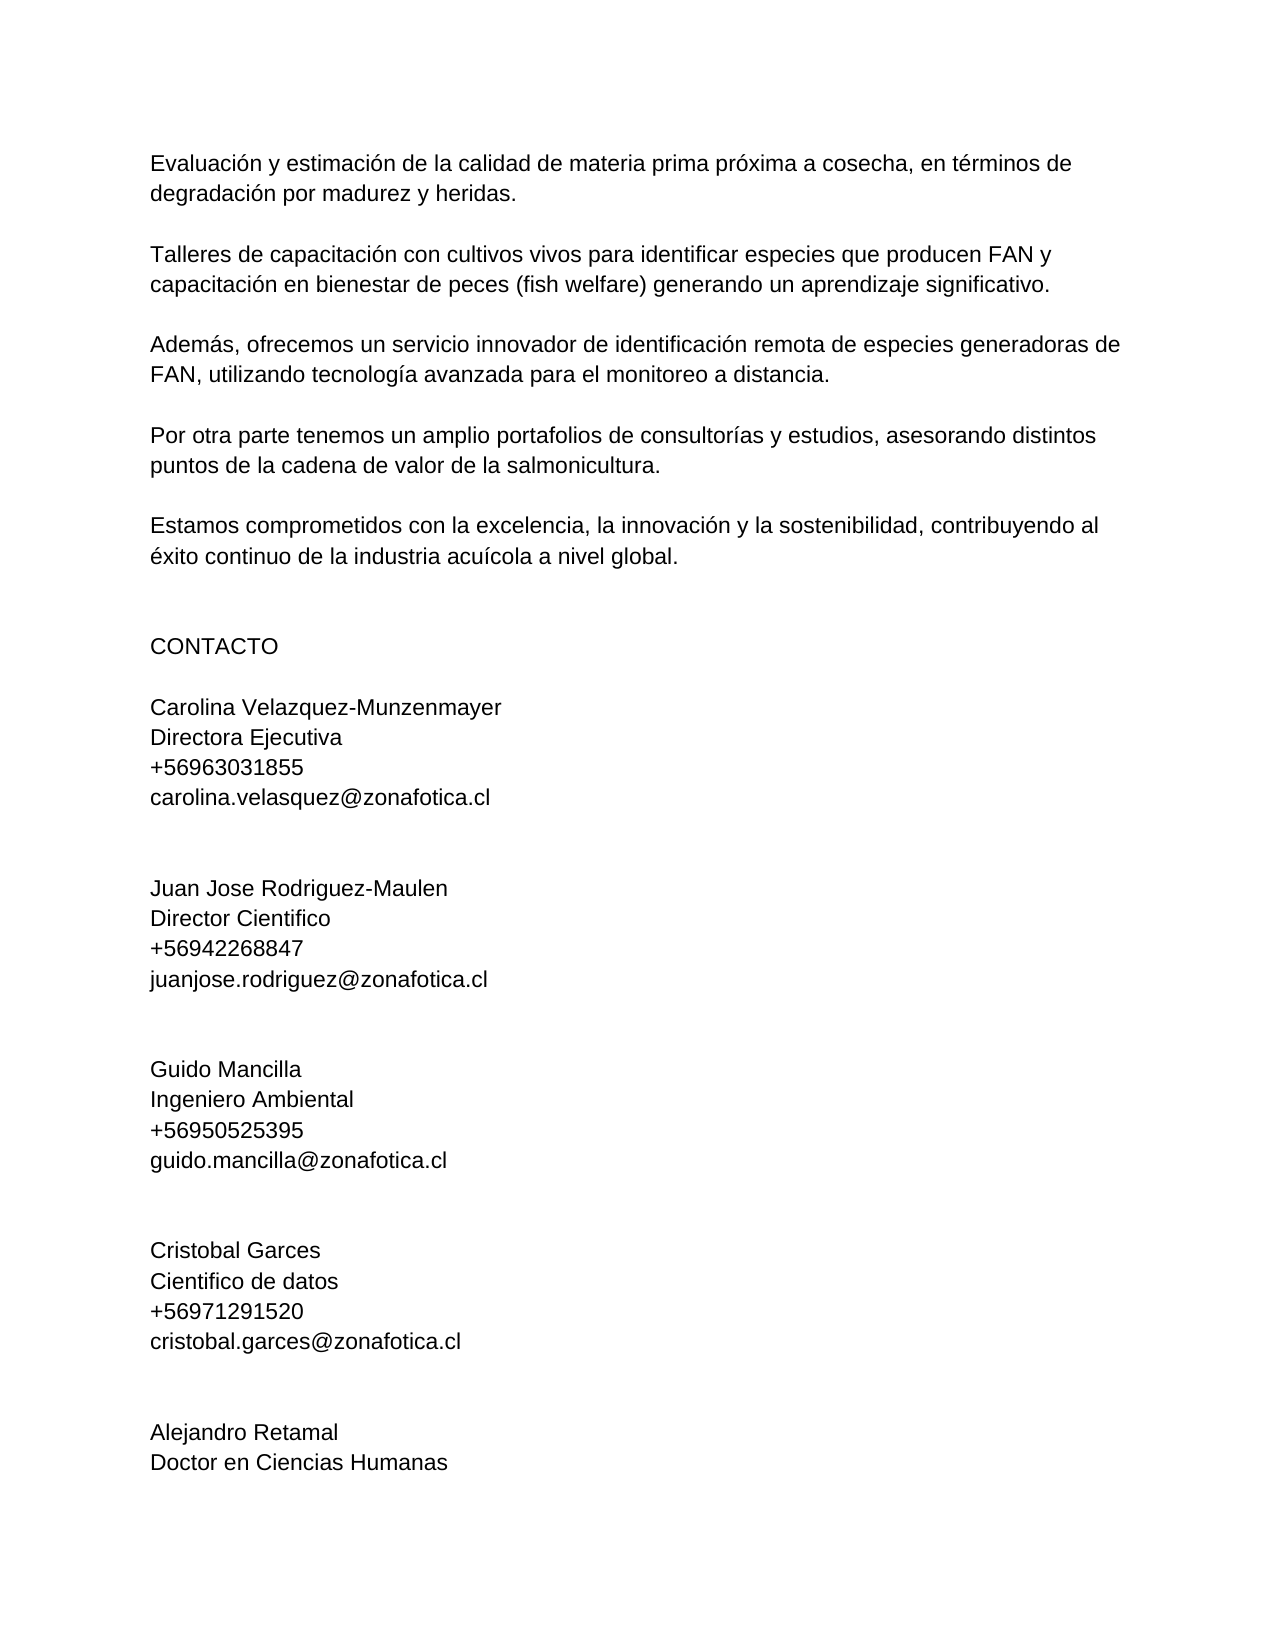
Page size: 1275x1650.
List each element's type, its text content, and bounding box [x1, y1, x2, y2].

text guido.mancilla@zonafotica.cl [150, 1147, 1125, 1173]
text Evaluación y estimación de la calidad de materia prima próxima a cosecha, en términos de degradación por madurez y heridas. [150, 150, 1125, 207]
text Carolina Velazquez-Munzenmayer [150, 694, 1125, 720]
text +56963031855 [150, 754, 1125, 781]
text +56942268847 [150, 935, 1125, 962]
text Directora Ejecutiva [150, 724, 1125, 750]
text Cristobal Garces [150, 1237, 1125, 1264]
text Además, ofrecemos un servicio innovador de identificación remota de especies generadoras de FAN, utilizando tecnología avanzada para el monitoreo a distancia. [150, 331, 1125, 388]
text Ingeniero Ambiental [150, 1086, 1125, 1113]
text Alejandro Retamal [150, 1419, 1125, 1445]
text Por otra parte tenemos un amplio portafolios de consultorías y estudios, asesorando distintos puntos de la cadena de valor de la salmonicultura. [150, 422, 1125, 478]
text Guido Mancilla [150, 1056, 1125, 1083]
text Talleres de capacitación con cultivos vivos para identificar especies que producen FAN y capacitación en bienestar de peces (fish welfare) generando un aprendizaje significativo. [150, 241, 1125, 297]
text CONTACTO [150, 633, 1125, 660]
text +56950525395 [150, 1117, 1125, 1143]
text Estamos comprometidos con la excelencia, la innovación y la sostenibilidad, contribuyendo al éxito continuo de la industria acuícola a nivel global. [150, 512, 1125, 569]
text carolina.velasquez@zonafotica.cl [150, 784, 1125, 811]
text +56971291520 [150, 1298, 1125, 1324]
text juanjose.rodriguez@zonafotica.cl [150, 966, 1125, 992]
text Juan Jose Rodriguez-Maulen [150, 875, 1125, 901]
text cristobal.garces@zonafotica.cl [150, 1328, 1125, 1354]
text Director Cientifico [150, 905, 1125, 932]
text Cientifico de datos [150, 1268, 1125, 1294]
text Doctor en Ciencias Humanas [150, 1449, 1125, 1475]
